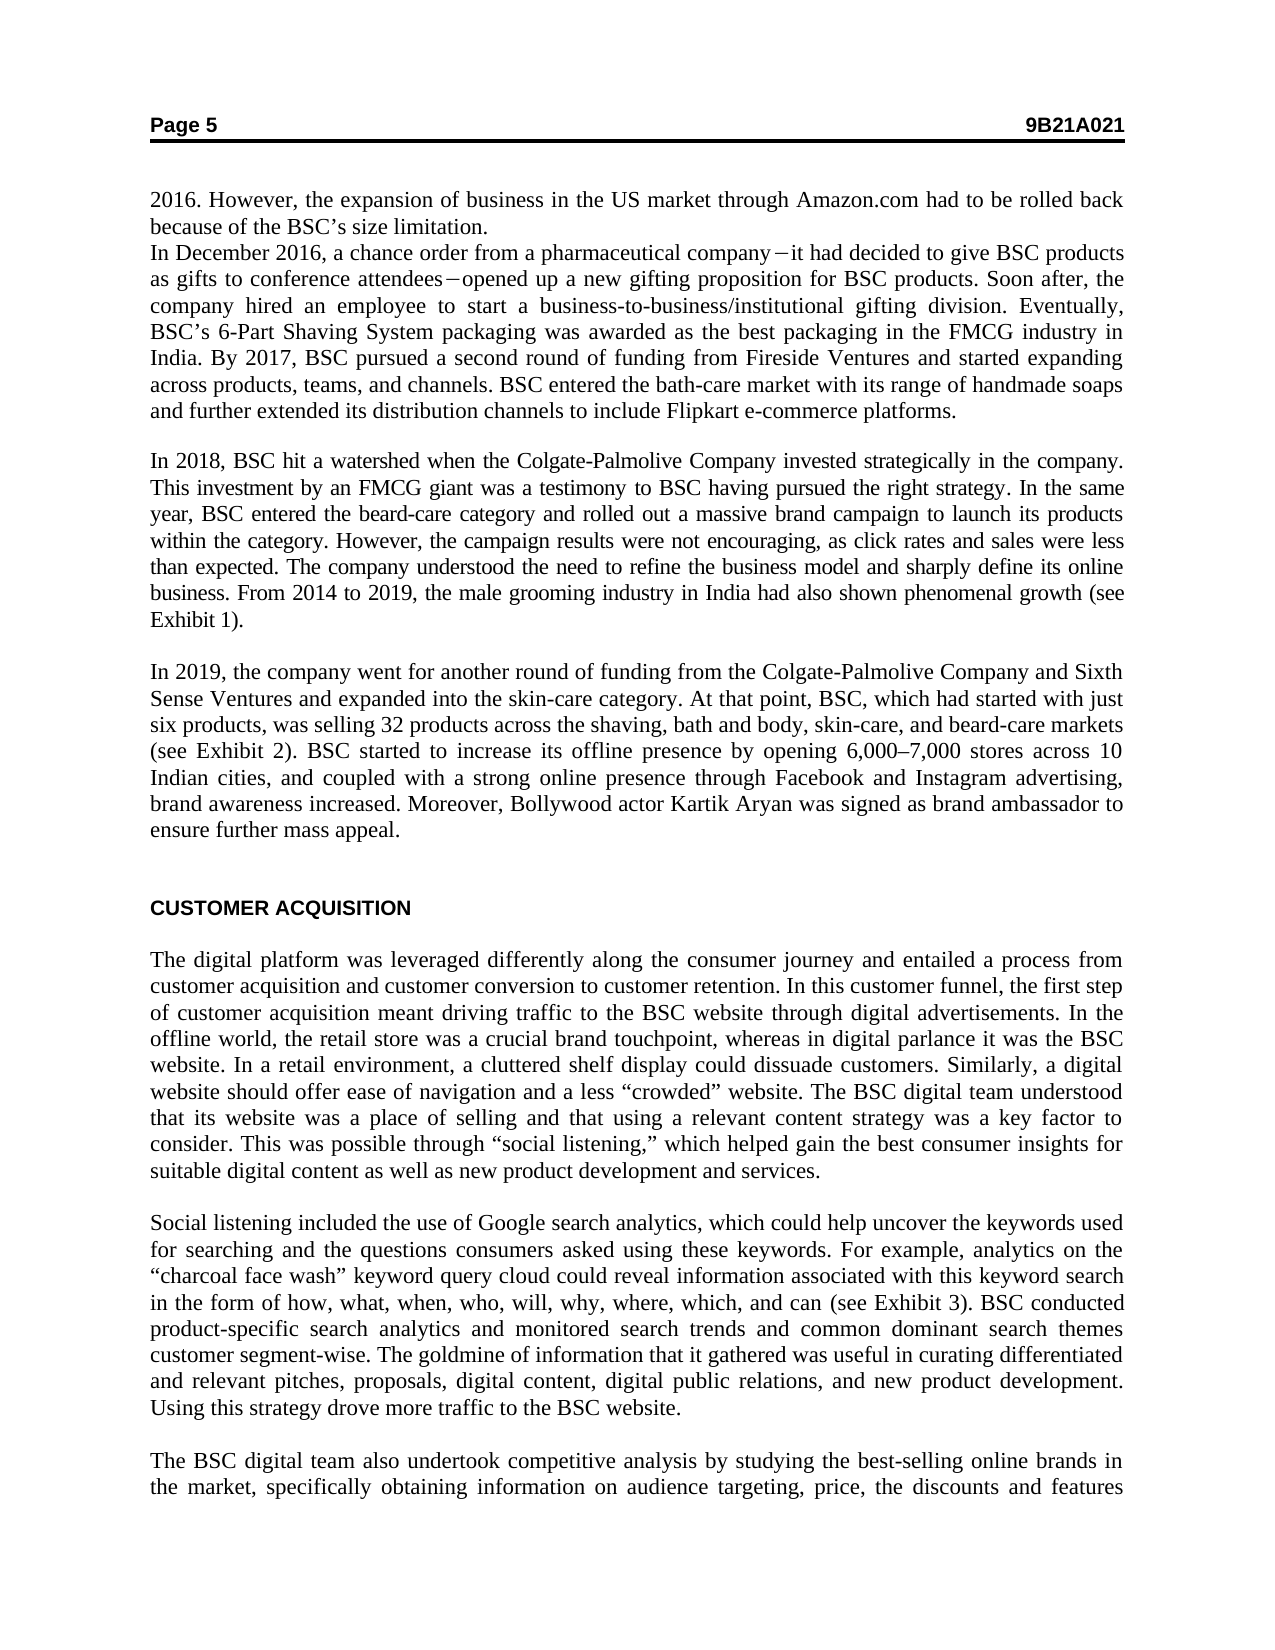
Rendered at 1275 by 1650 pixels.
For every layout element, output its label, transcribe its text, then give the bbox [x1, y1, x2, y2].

text Social listening included the use of Google search analytics, which could help uncover the keywords used for searching and the questions consumers asked using these keywords. For example, analytics on the “charcoal face wash” keyword query cloud could reveal information associated with this keyword search in the form of how, what, when, who, will, why, where, which, and can (see Exhibit 3). BSC conducted product-specific search analytics and monitored search trends and common dominant search themes customer segment-wise. The goldmine of information that it gathered was useful in curating differentiated and relevant pitches, proposals, digital content, digital public relations, and new product development. Using this strategy drove more traffic to the BSC website. [150, 1209, 1125, 1420]
text The digital platform was leveraged differently along the consumer journey and entailed a process from customer acquisition and customer conversion to customer retention. In this customer funnel, the first step of customer acquisition meant driving traffic to the BSC website through digital advertisements. In the offline world, the retail store was a crucial brand touchpoint, whereas in digital parlance it was the BSC website. In a retail environment, a cluttered shelf display could dissuade customers. Similarly, a digital website should offer ease of navigation and a less “crowded” website. The BSC digital team understood that its website was a place of selling and that using a relevant content strategy was a key factor to consider. This was possible through “social listening,” which helped gain the best consumer insights for suitable digital content as well as new product development and services. [150, 946, 1125, 1183]
text Customer Acquisition [150, 896, 1125, 919]
text In 2019, the company went for another round of funding from the Colgate-Palmolive Company and Sixth Sense Ventures and expanded into the skin-care category. At that point, BSC, which had started with just six products, was selling 32 products across the shaving, bath and body, skin-care, and beard-care markets (see Exhibit 2). BSC started to increase its offline presence by opening 6,000–7,000 stores across 10 Indian cities, and coupled with a strong online presence through Facebook and Instagram advertising, brand awareness increased. Moreover, Bollywood actor Kartik Aryan was signed as brand ambassador to ensure further mass appeal. [150, 658, 1125, 843]
text In December 2016, a chance order from a pharmaceutical companyit had decided to give BSC products as gifts to conference attendeesopened up a new gifting proposition for BSC products. Soon after, the company hired an employee to start a business-to-business/institutional gifting division. Eventually, BSC’s 6-Part Shaving System packaging was awarded as the best packaging in the FMCG industry in India. By 2017, BSC pursued a second round of funding from Fireside Ventures and started expanding across products, teams, and channels. BSC entered the bath-care market with its range of handmade soaps and further extended its distribution channels to include Flipkart e-commerce platforms. [150, 239, 1125, 423]
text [150, 186, 1125, 239]
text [150, 1447, 1125, 1499]
text In 2018, BSC hit a watershed when the Colgate-Palmolive Company invested strategically in the company. This investment by an FMCG giant was a testimony to BSC having pursued the right strategy. In the same year, BSC entered the beard-care category and rolled out a massive brand campaign to launch its products within the category. However, the campaign results were not encouraging, as click rates and sales were less than expected. The company understood the need to refine the business model and sharply define its online business. From 2014 to 2019, the male grooming industry in India had also shown phenomenal growth (see Exhibit 1). [150, 448, 1125, 632]
